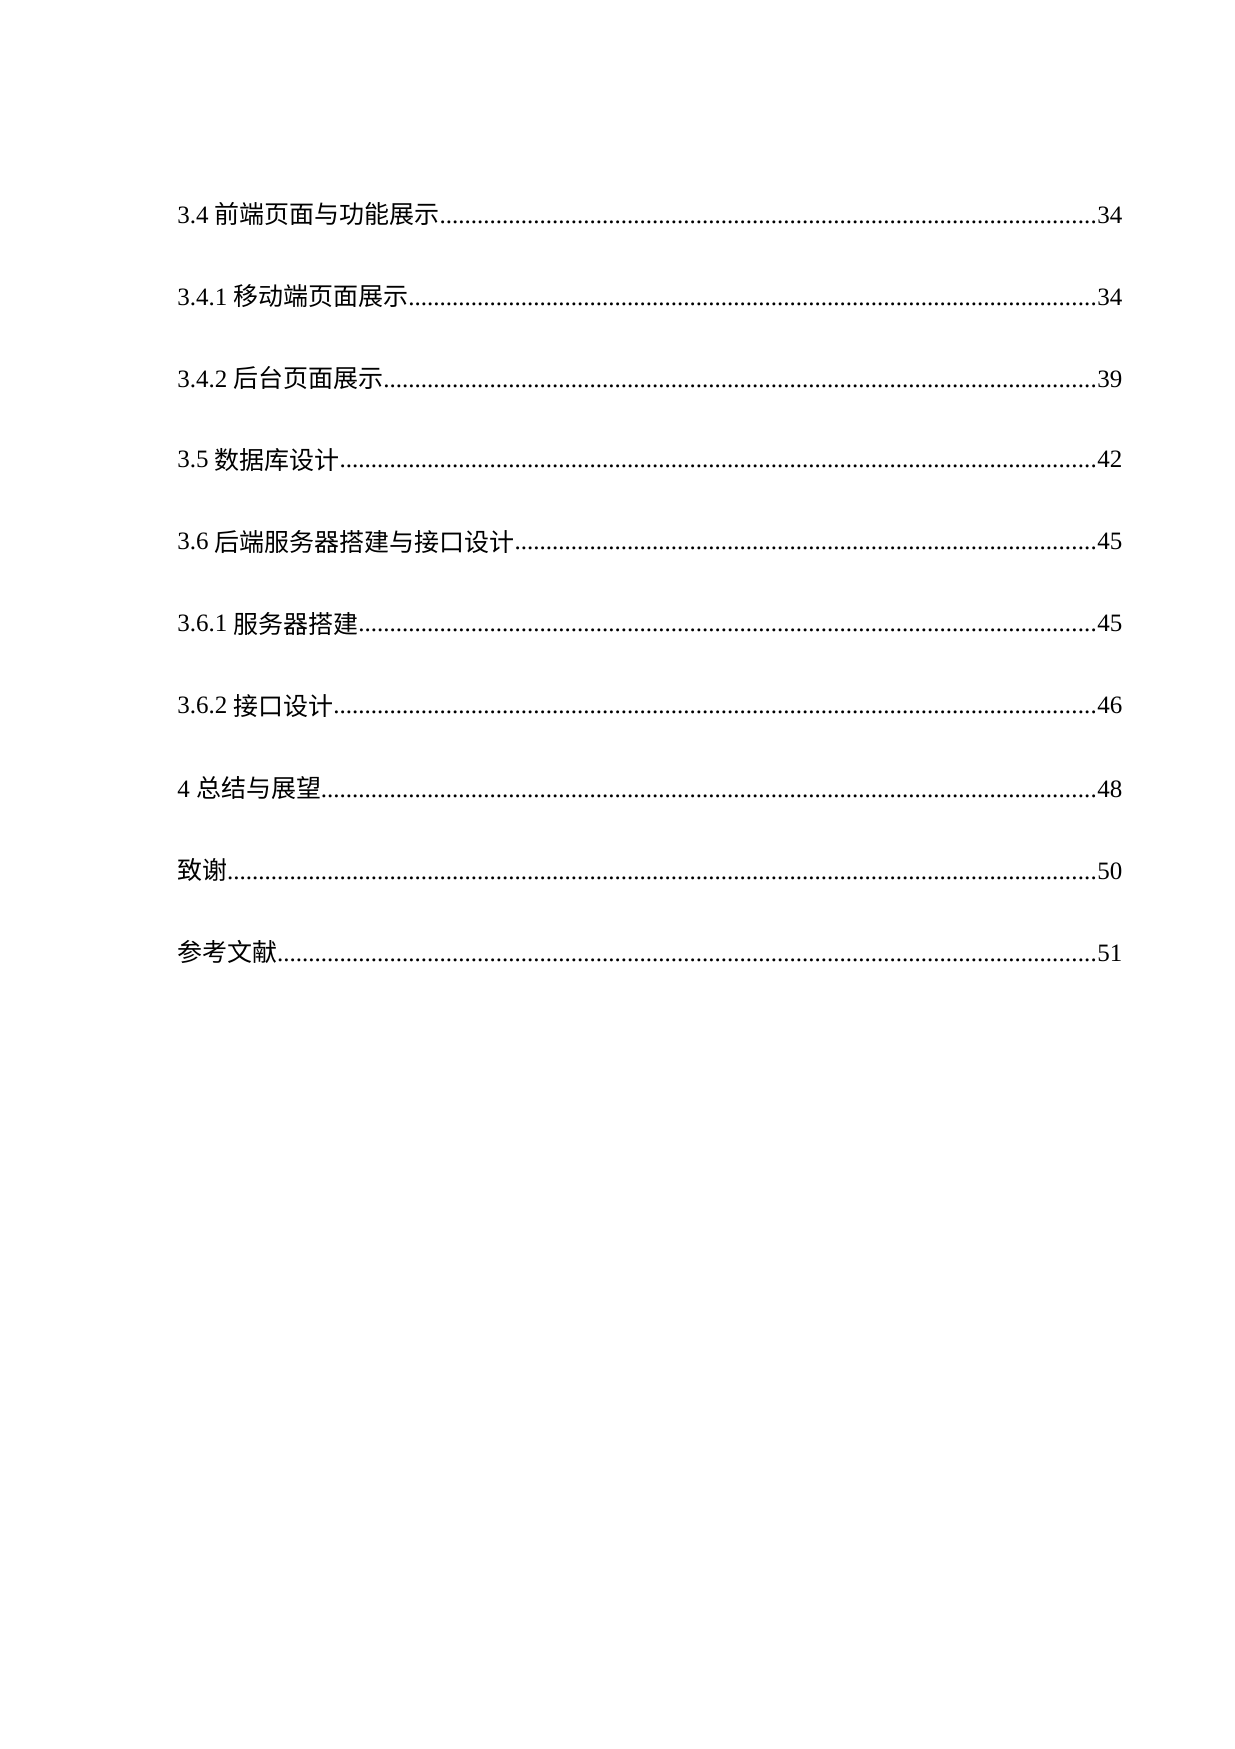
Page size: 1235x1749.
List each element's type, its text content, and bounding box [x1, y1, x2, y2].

text 3.6.1 服务器搭建 45 [177, 588, 1116, 657]
text 致谢 50 [177, 834, 1116, 903]
text 3.5 数据库设计 42 [177, 424, 1116, 493]
text 3.4 前端页面与功能展示 34 [177, 178, 1116, 247]
text 参考文献 51 [177, 916, 1116, 985]
text 4 总结与展望 48 [177, 752, 1116, 821]
text 3.4.2 后台页面展示 39 [177, 342, 1116, 411]
text 3.6.2 接口设计 46 [177, 670, 1116, 739]
text 3.6 后端服务器搭建与接口设计 45 [177, 506, 1116, 575]
text 3.4.1 移动端页面展示 34 [177, 260, 1116, 329]
